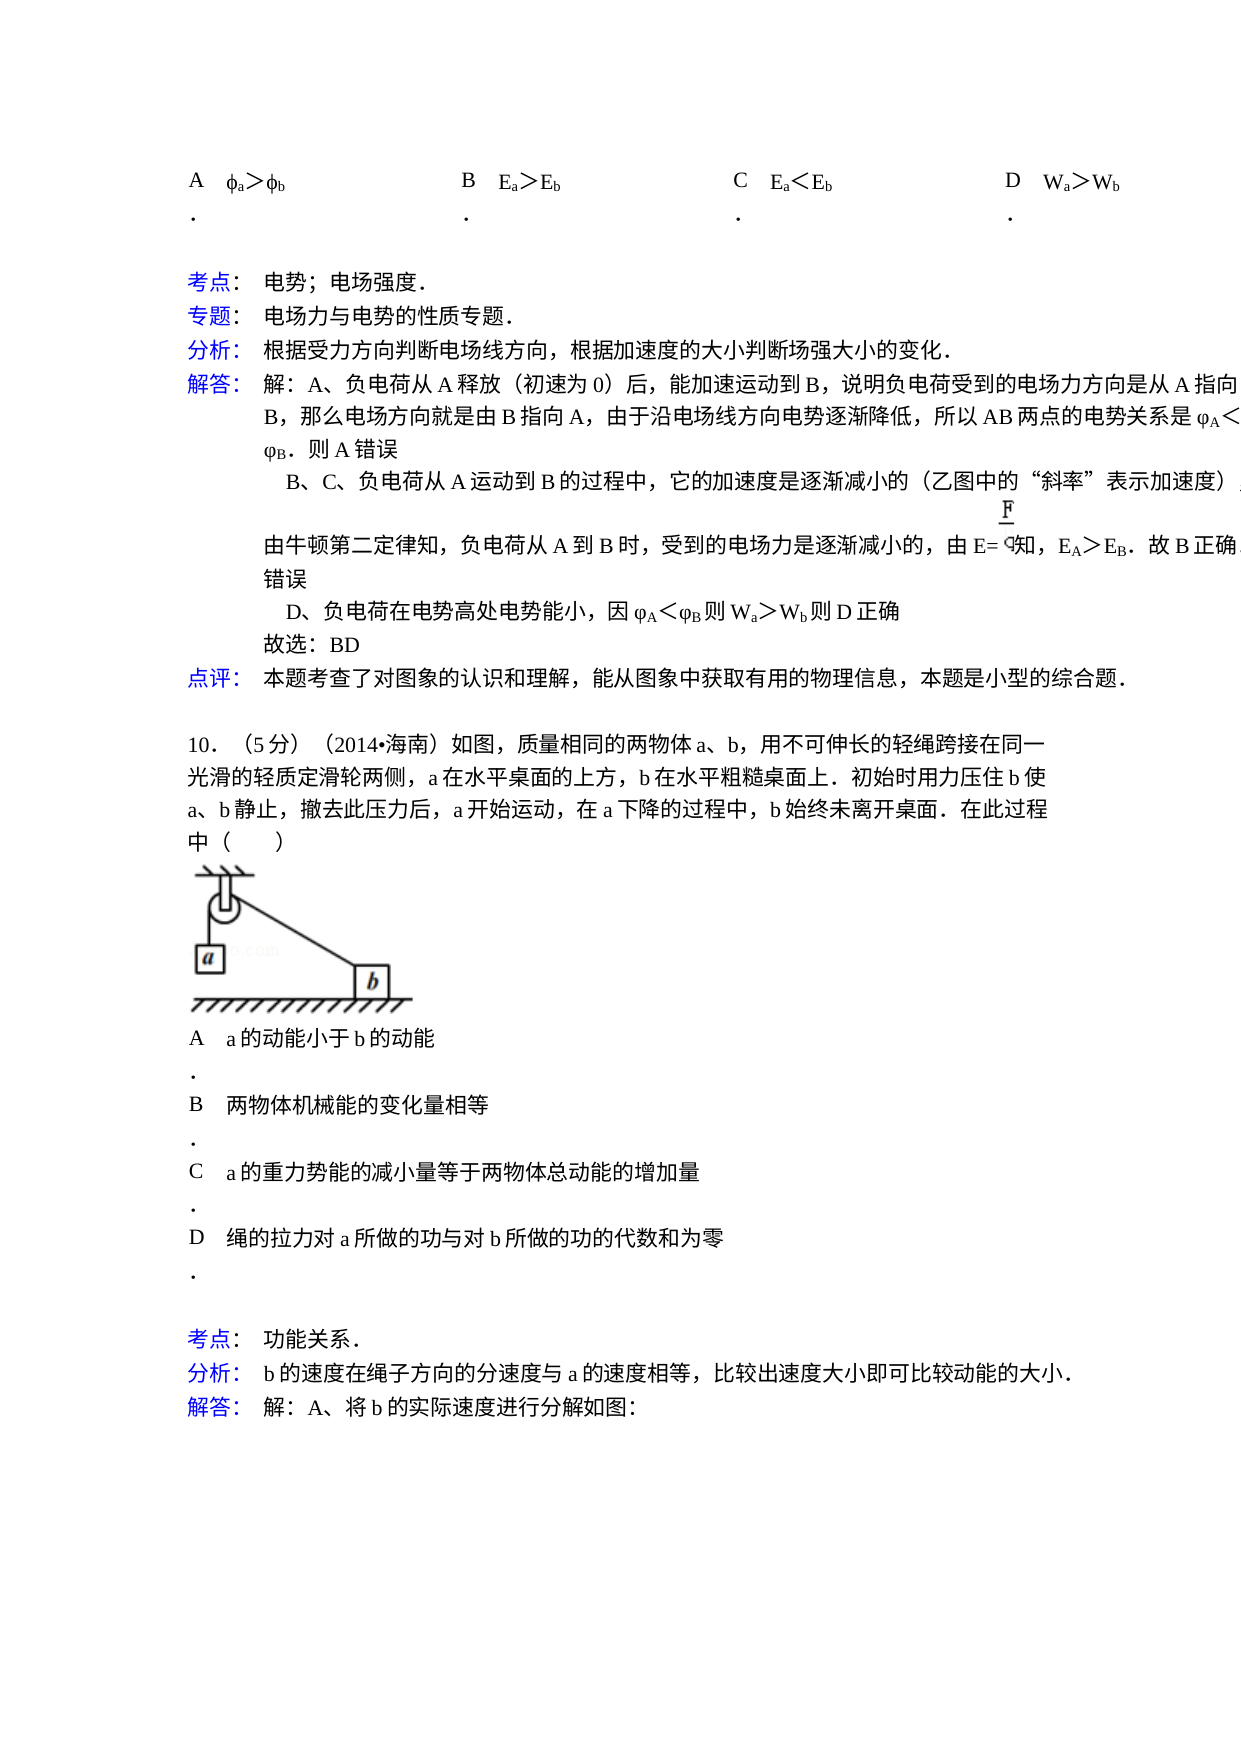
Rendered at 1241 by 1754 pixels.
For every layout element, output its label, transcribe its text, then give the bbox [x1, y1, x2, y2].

table_header Ea＜Eb [770, 164, 1003, 228]
table_cell 绳的拉力对a所做的功与对b所做的功的代数和为零 [226, 1221, 1239, 1286]
table_cell 两物体机械能的变化量相等 [226, 1088, 1239, 1153]
table_cell a的重力势能的减小量等于两物体总动能的增加量 [226, 1154, 1239, 1219]
table_header A． [188, 164, 225, 228]
table_header a的动能小于b的动能 [226, 1021, 1239, 1086]
table_header B． [461, 164, 497, 228]
table_cell 点评： [188, 661, 262, 693]
table_header Wa＞Wb [1043, 164, 1239, 228]
table_cell C． [188, 1154, 225, 1219]
picture [187, 862, 413, 1014]
table_header C． [733, 164, 768, 228]
table_cell b的速度在绳子方向的分速度与a的速度相等，比较出速度大小即可比较动能的大小． [264, 1356, 1239, 1388]
table_header 考点： [188, 1321, 262, 1354]
table_cell 专题： [188, 298, 262, 331]
table_cell 本题考查了对图象的认识和理解，能从图象中获取有用的物理信息，本题是小型的综合题． [264, 661, 1239, 693]
table_cell 分析： [188, 332, 262, 365]
table_header Ea＞Eb [498, 164, 732, 228]
table_header 考点： [188, 264, 262, 297]
table_header D． [1005, 164, 1041, 228]
table_header A． [188, 1021, 225, 1086]
table_header 电势；电场强度．菁优网版权所有 [264, 264, 1239, 297]
table_cell B． [188, 1088, 225, 1153]
table_cell 解答： [188, 1390, 262, 1422]
text 10．（5分）（2014•海南）如图，质量相同的两物体a、b，用不可伸长的轻绳跨接在同一光滑的轻质定滑轮两侧，a在水平桌面的上方，b在水平粗糙桌面上．初始时用力压住b使a、b静止，撤去此压力后，a开始运动，在a下降的过程中，b始终未离开桌面．在此过程中（ ） [187, 727, 1053, 857]
table_header 功能关系．菁优网版权所有 [264, 1321, 1239, 1354]
table_cell 解答： [188, 366, 262, 659]
table_cell 电场力与电势的性质专题． [264, 298, 1239, 331]
table_cell 分析： [188, 1356, 262, 1388]
table_cell 解：A、负电荷从A释放（初速为0）后，能加速运动到B，说明负电荷受到的电场力方向是从A指向B，那么电场方向就是由B指向A，由于沿电场线方向电势逐渐降低，所以AB两点的电势关系是φA＜φB．则A错误 B、C、负电荷从A运动到B的过程中，它的加速度是逐渐减小的（乙图中的“斜率”表示加速度），由牛顿第二定律知，负电荷从A到B时，受到的电场力是逐渐减小的，由 E=知，EA＞EB．故B正确．C错误 D、负电荷在电势高处电势能小，因φA＜φB则Wa＞Wb则D正确 故选：BD [264, 366, 1239, 659]
table_cell 根据受力方向判断电场线方向，根据加速度的大小判断场强大小的变化． [264, 332, 1239, 365]
table_cell D． [188, 1221, 225, 1286]
table_header ϕa＞ϕb [226, 164, 460, 228]
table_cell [264, 1390, 1239, 1422]
picture [998, 496, 1015, 553]
